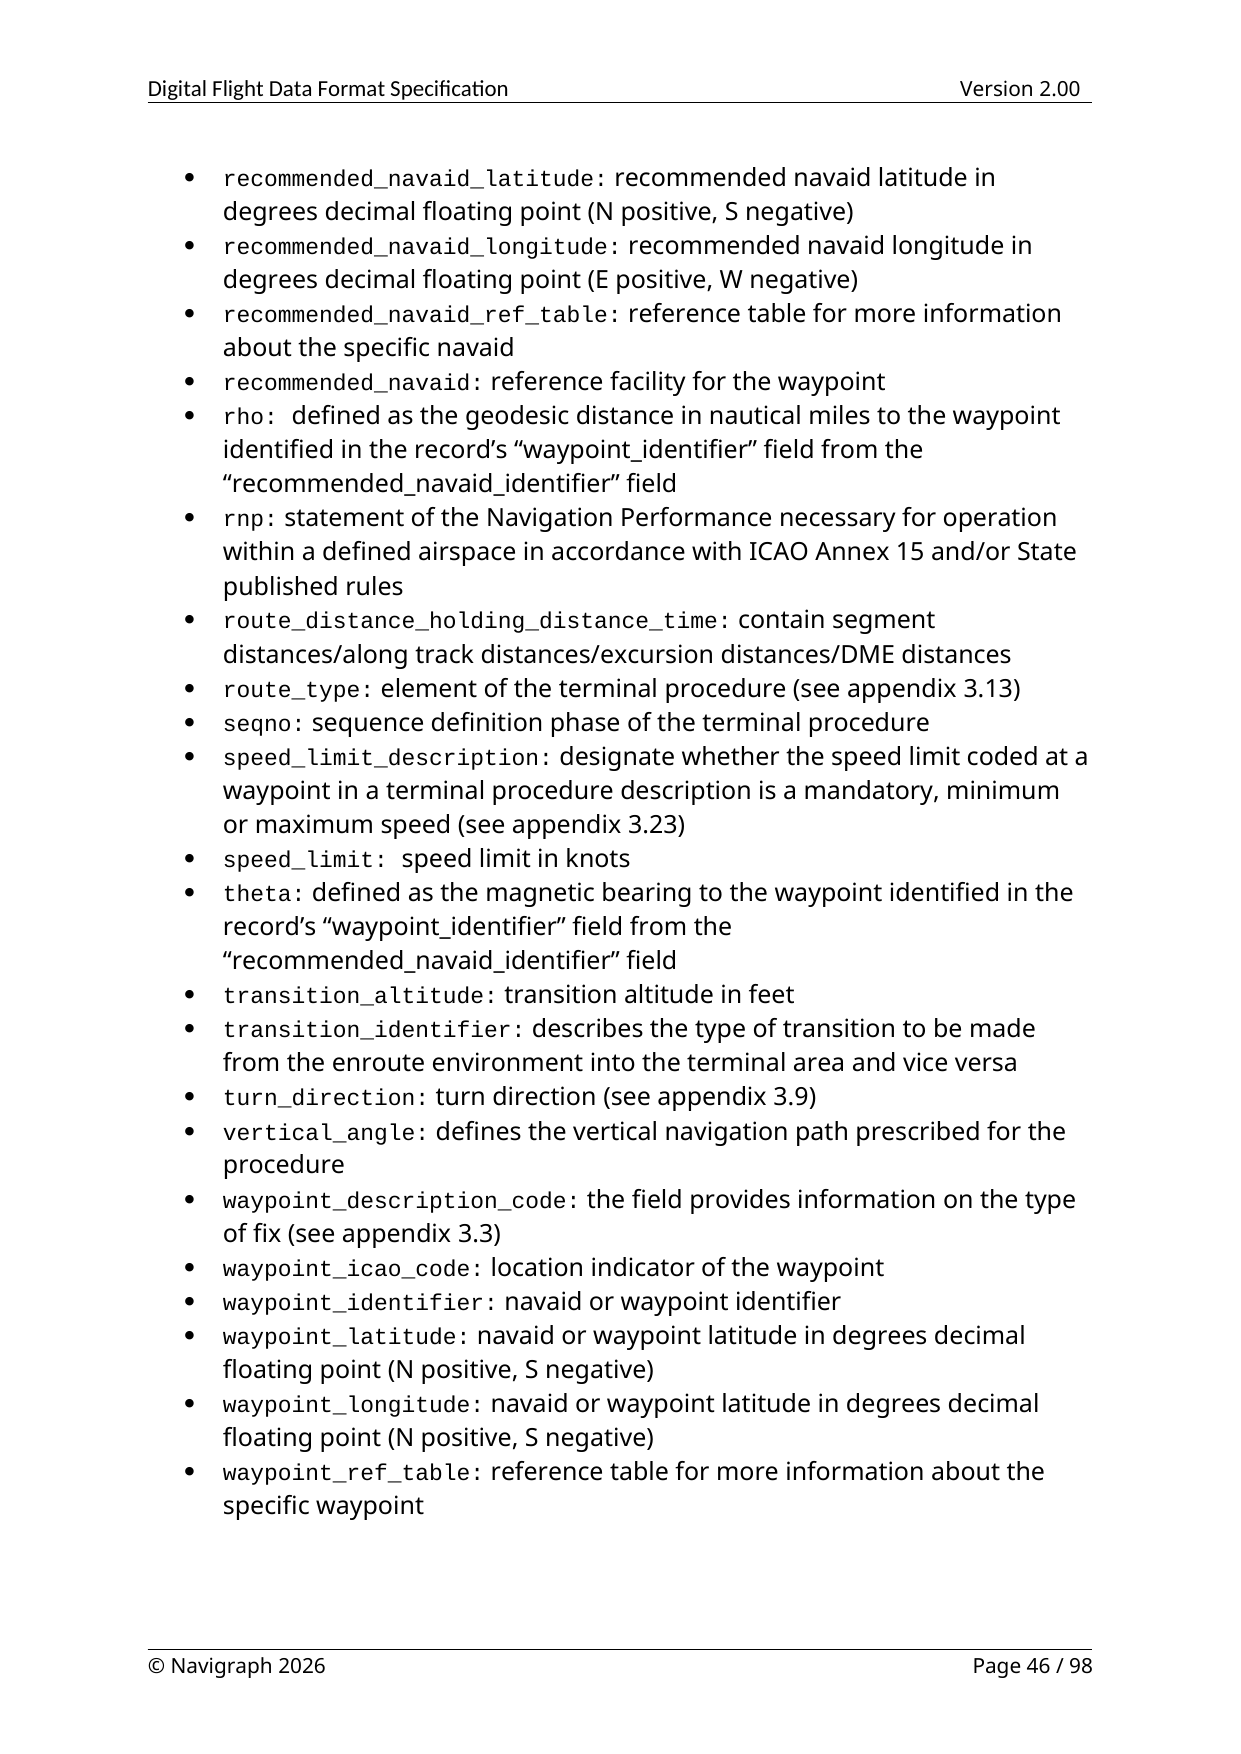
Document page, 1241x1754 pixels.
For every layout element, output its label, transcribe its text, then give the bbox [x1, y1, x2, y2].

list waypoint_ref_table: reference table for more information about the specific waypoint [185, 1454, 1092, 1522]
list rnp: statement of the Navigation Performance necessary for operation within a defined airspace in accordance with ICAO Annex 15 and/or State published rules [185, 500, 1092, 602]
list waypoint_identifier: navaid or waypoint identifier [185, 1283, 1092, 1317]
list route_type: element of the terminal procedure (see appendix 3.13) [185, 670, 1092, 704]
list seqno: sequence definition phase of the terminal procedure [185, 704, 1092, 738]
list route_distance_holding_distance_time: contain segment distances/along track distances/excursion distances/DME distances [185, 602, 1092, 670]
list waypoint_latitude: navaid or waypoint latitude in degrees decimal floating point (N positive, S negative) [185, 1317, 1092, 1386]
list recommended_navaid_latitude: recommended navaid latitude in degrees decimal floating point (N positive, S negative) [185, 159, 1092, 227]
list transition_altitude: transition altitude in feet [185, 977, 1092, 1011]
list recommended_navaid_longitude: recommended navaid longitude in degrees decimal floating point (E positive, W negative) [185, 227, 1092, 296]
list speed_limit: speed limit in knots [185, 841, 1092, 875]
list waypoint_icao_code: location indicator of the waypoint [185, 1249, 1092, 1283]
list speed_limit_description: designate whether the speed limit coded at a waypoint in a terminal procedure description is a mandatory, minimum or maximum speed (see appendix 3.23) [185, 738, 1092, 841]
list waypoint_longitude: navaid or waypoint latitude in degrees decimal floating point (N positive, S negative) [185, 1386, 1092, 1454]
list theta: defined as the magnetic bearing to the waypoint identified in the record’s “waypoint_identifier” field from the “recommended_navaid_identifier” field [185, 875, 1092, 977]
list waypoint_description_code: the field provides information on the type of fix (see appendix 3.3) [185, 1181, 1092, 1249]
list recommended_navaid: reference facility for the waypoint [185, 364, 1092, 398]
list transition_identifier: describes the type of transition to be made from the enroute environment into the terminal area and vice versa [185, 1011, 1092, 1079]
list recommended_navaid_ref_table: reference table for more information about the specific navaid [185, 296, 1092, 364]
list vertical_angle: defines the vertical navigation path prescribed for the procedure [185, 1113, 1092, 1181]
list rho: defined as the geodesic distance in nautical miles to the waypoint identified in the record’s “waypoint_identifier” field from the “recommended_navaid_identifier” field [185, 398, 1092, 500]
list turn_direction: turn direction (see appendix 3.9) [185, 1079, 1092, 1113]
